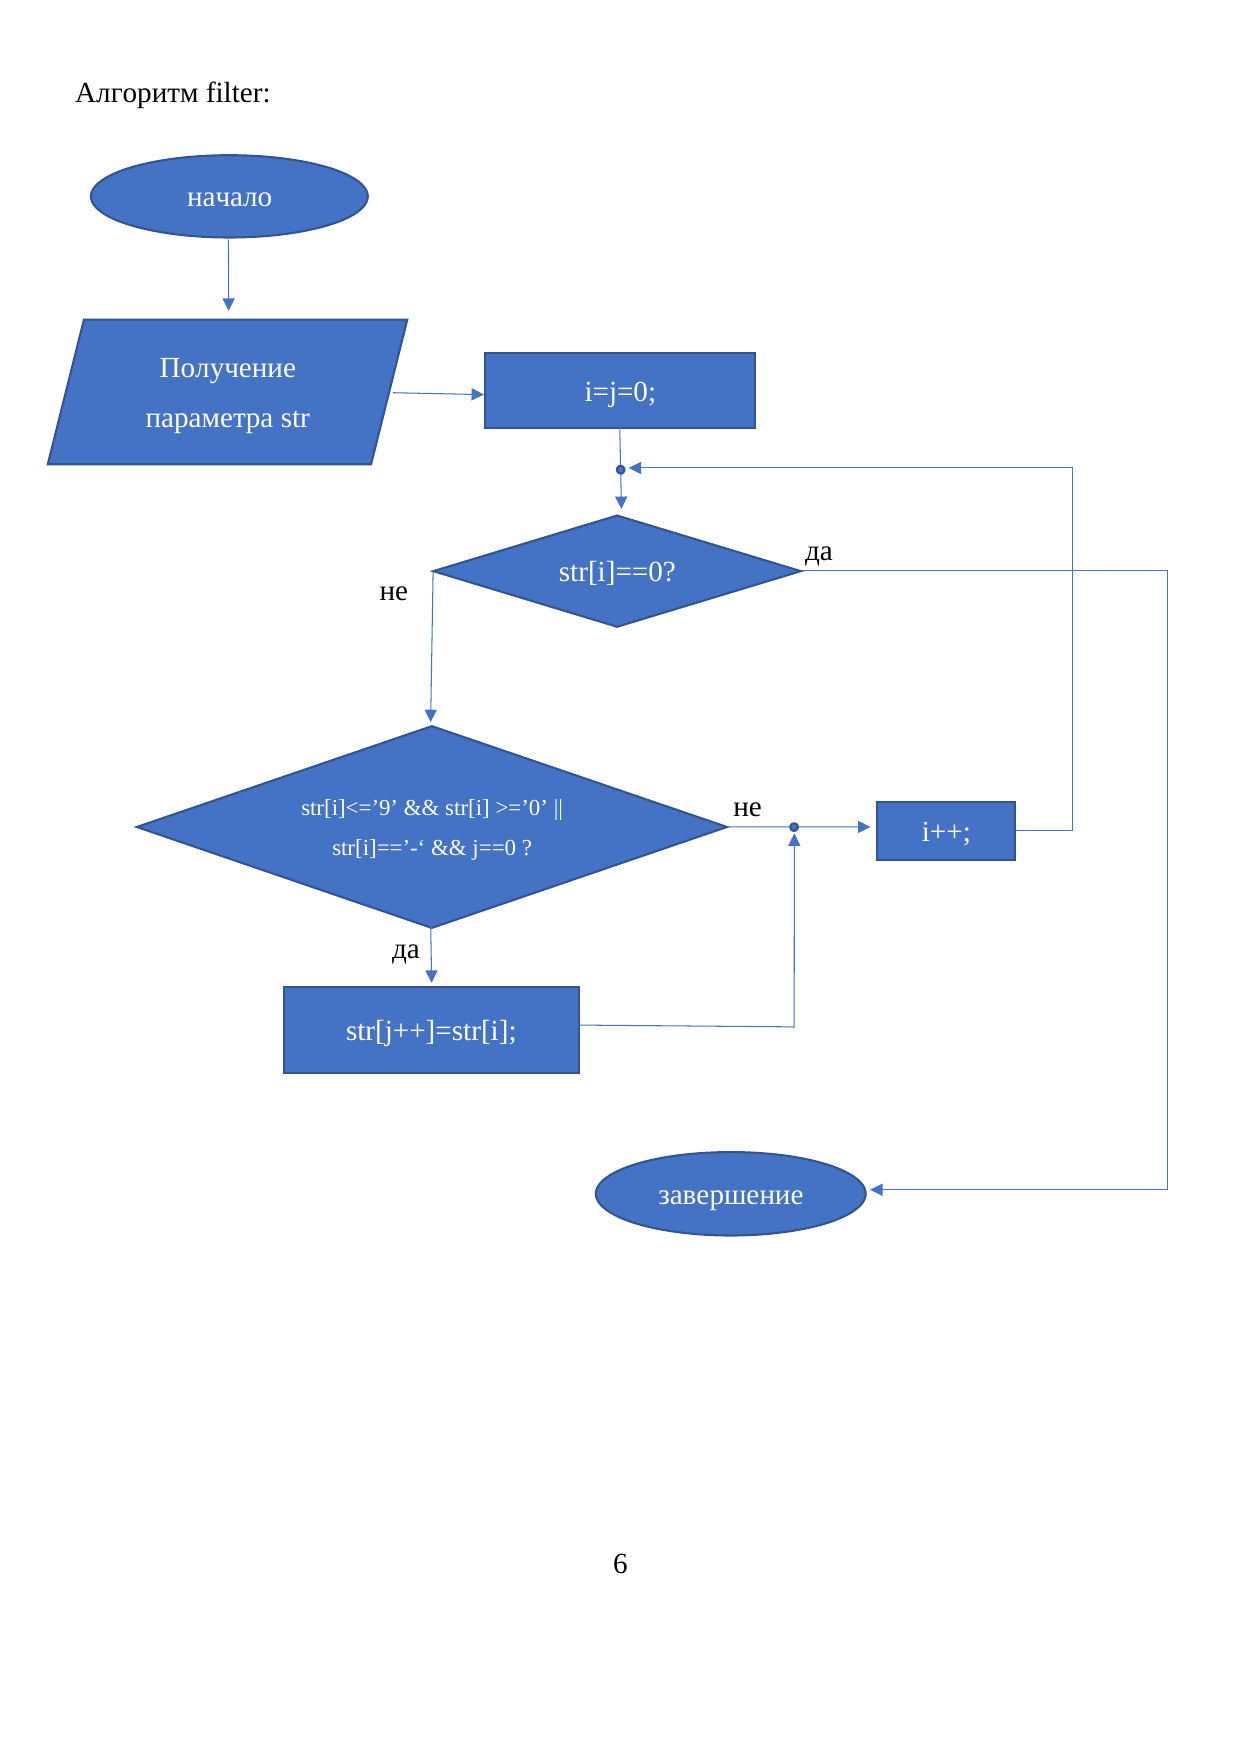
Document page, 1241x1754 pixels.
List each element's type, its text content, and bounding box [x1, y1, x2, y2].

text Алгоритм filter: [75, 75, 1165, 108]
